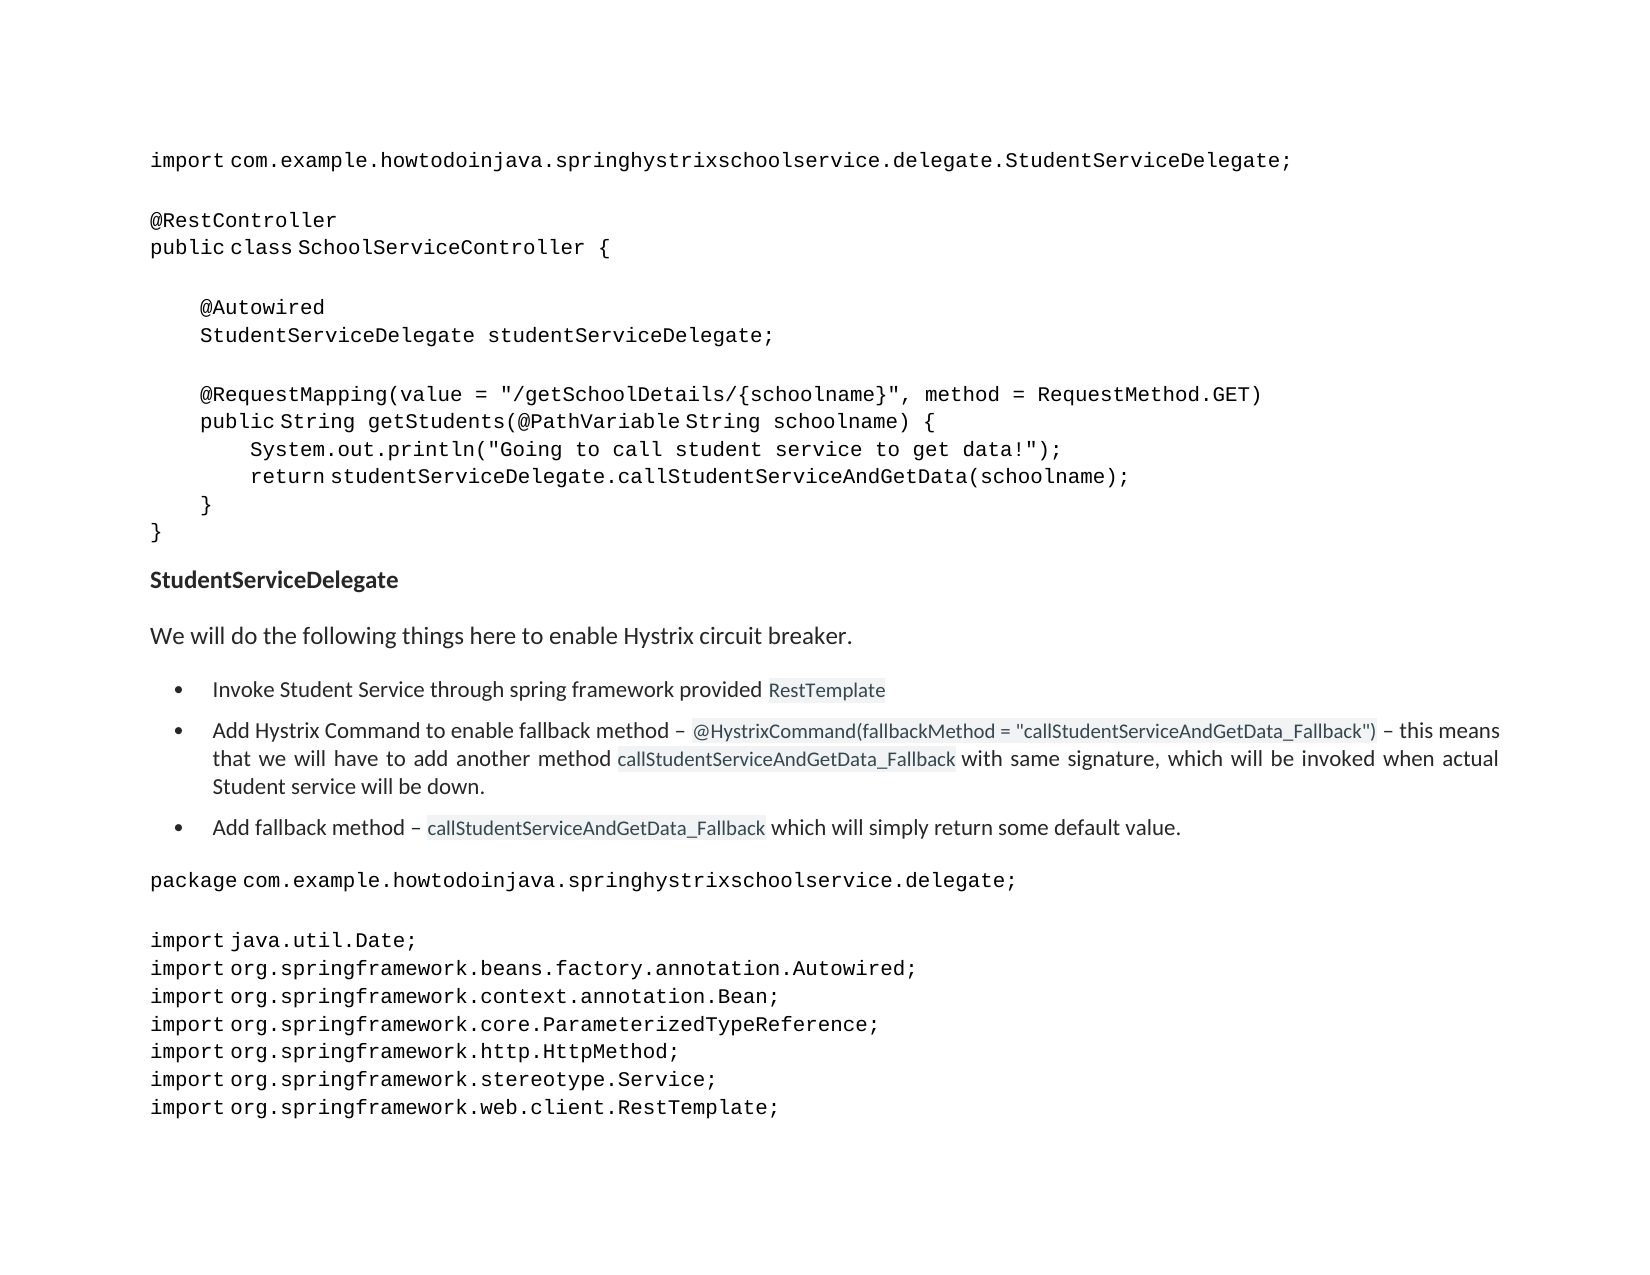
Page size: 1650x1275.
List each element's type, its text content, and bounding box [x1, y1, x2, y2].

list Add fallback method – callStudentServiceAndGetData_Fallback which will simply return some default value. [175, 813, 1500, 841]
text StudentServiceDelegate [150, 564, 1500, 595]
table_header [150, 870, 1347, 1125]
list Invoke Student Service through spring framework provided RestTemplate [175, 676, 1500, 703]
list Add Hystrix Command to enable fallback method – @HystrixCommand(fallbackMethod = "callStudentServiceAndGetData_Fallback") – this means that we will have to add another method callStudentServiceAndGetData_Fallback with same signature, which will be invoked when actual Student service will be down. [175, 716, 1500, 800]
text We will do the following things here to enable Hystrix circuit breaker. [150, 620, 1500, 651]
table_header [150, 150, 1311, 549]
